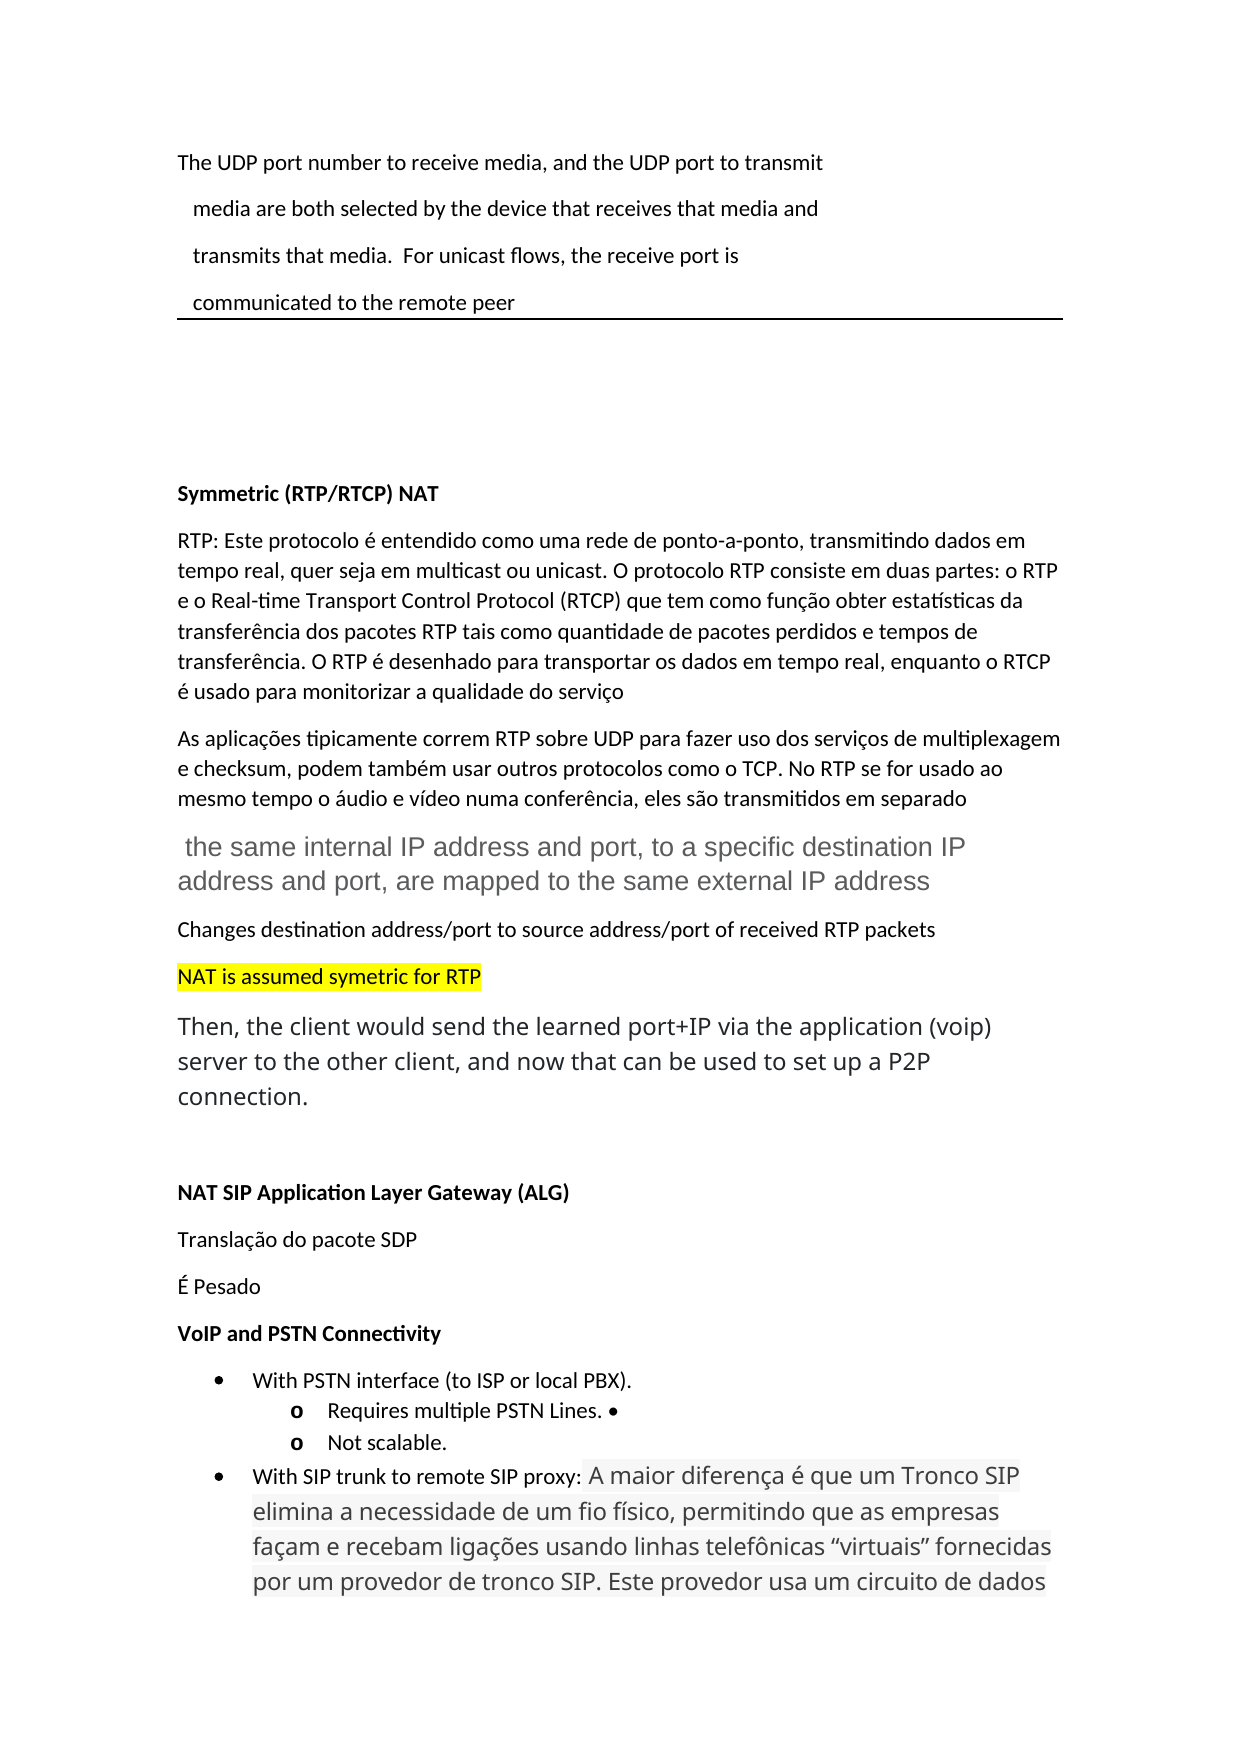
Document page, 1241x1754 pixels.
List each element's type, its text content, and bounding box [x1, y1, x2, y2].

text Translação do pacote SDP [177, 1225, 1063, 1253]
text transmits that media. For unicast flows, the receive port is [177, 241, 1063, 269]
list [215, 1459, 1063, 1597]
text RTP: Este protocolo é entendido como uma rede de ponto-a-ponto, transmitindo dados em tempo real, quer seja em multicast ou unicast. O protocolo RTP consiste em duas partes: o RTP e o Real-time Transport Control Protocol (RTCP) que tem como função obter estatísticas da transferência dos pacotes RTP tais como quantidade de pacotes perdidos e tempos de transferência. O RTP é desenhado para transportar os dados em tempo real, enquanto o RTCP é usado para monitorizar a qualidade do serviço [177, 526, 1063, 705]
text media are both selected by the device that receives that media and [177, 194, 1063, 222]
text É Pesado [177, 1272, 1063, 1300]
text As aplicações tipicamente correm RTP sobre UDP para fazer uso dos serviços de multiplexagem e checksum, podem também usar outros protocolos como o TCP. No RTP se for usado ao mesmo tempo o áudio e vídeo numa conferência, eles são transmitidos em separado [177, 724, 1063, 813]
text VoIP and PSTN Connectivity [177, 1319, 1063, 1347]
text the same internal IP address and port, to a specific destination IP address and port, are mapped to the same external IP address [177, 831, 1063, 896]
text Then, the client would send the learned port+IP via the application (voip) server to the other client, and now that can be used to set up a P2P connection. [177, 1009, 1063, 1112]
text NAT SIP Application Layer Gateway (ALG) [177, 1178, 1063, 1207]
text Symmetric (RTP/RTCP) NAT [177, 479, 1063, 507]
text Changes destination address/port to source address/port of received RTP packets [177, 916, 1063, 944]
list Requires multiple PSTN Lines. • [290, 1396, 1063, 1425]
list With PSTN interface (to ISP or local PBX). [215, 1366, 1063, 1394]
text communicated to the remote peer [177, 288, 1063, 318]
list Not scalable. [290, 1428, 1063, 1457]
text NAT is assumed symetric for RTP [177, 962, 1063, 991]
text The UDP port number to receive media, and the UDP port to transmit [177, 148, 1063, 176]
